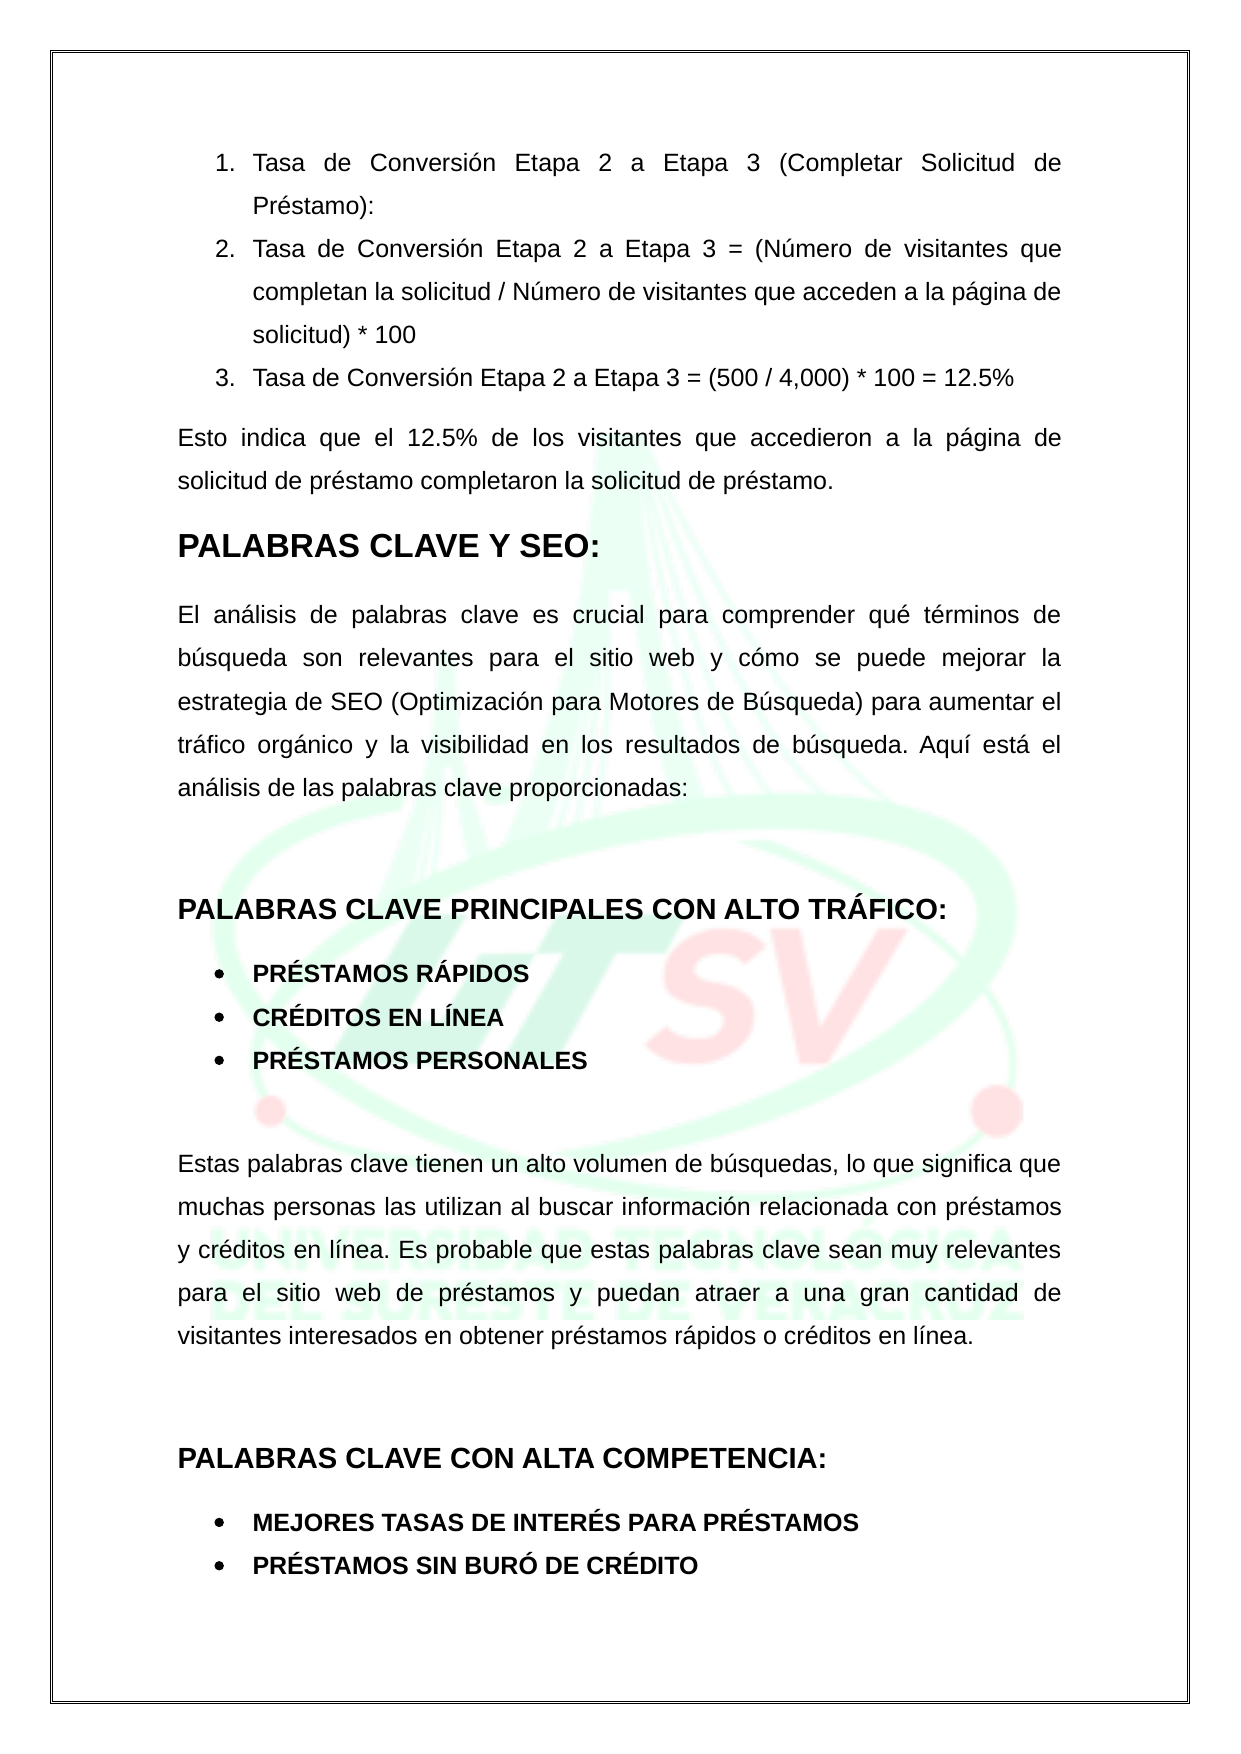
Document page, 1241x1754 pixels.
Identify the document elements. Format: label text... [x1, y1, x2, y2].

list PRÉSTAMOS SIN BURÓ DE CRÉDITO [215, 1551, 1063, 1580]
text PALABRAS CLAVE Y SEO: [177, 526, 1063, 564]
text PALABRAS CLAVE PRINCIPALES CON ALTO TRÁFICO: [177, 892, 1063, 926]
list MEJORES TASAS DE INTERÉS PARA PRÉSTAMOS [215, 1508, 1063, 1537]
text El análisis de palabras clave es crucial para comprender qué términos de búsqueda son relevantes para el sitio web y cómo se puede mejorar la estrategia de SEO (Optimización para Motores de Búsqueda) para aumentar el tráfico orgánico y la visibilidad en los resultados de búsqueda. Aquí está el análisis de las palabras clave proporcionadas: [177, 600, 1063, 801]
list PRÉSTAMOS PERSONALES [215, 1046, 1063, 1074]
text PALABRAS CLAVE CON ALTA COMPETENCIA: [177, 1441, 1063, 1474]
list Tasa de Conversión Etapa 2 a Etapa 3 = (Número de visitantes que completan la solicitud / Número de visitantes que acceden a la página de solicitud) * 100 [215, 234, 1063, 349]
list PRÉSTAMOS RÁPIDOS [215, 959, 1063, 988]
text Estas palabras clave tienen un alto volumen de búsquedas, lo que significa que muchas personas las utilizan al buscar información relacionada con préstamos y créditos en línea. Es probable que estas palabras clave sean muy relevantes para el sitio web de préstamos y puedan atraer a una gran cantidad de visitantes interesados en obtener préstamos rápidos o créditos en línea. [177, 1149, 1063, 1350]
list Tasa de Conversión Etapa 2 a Etapa 3 (Completar Solicitud de Préstamo): [215, 148, 1063, 219]
list CRÉDITOS EN LÍNEA [215, 1002, 1063, 1031]
list Tasa de Conversión Etapa 2 a Etapa 3 = (500 / 4,000) * 100 = 12.5% [215, 363, 1063, 392]
text Esto indica que el 12.5% de los visitantes que accedieron a la página de solicitud de préstamo completaron la solicitud de préstamo. [177, 423, 1063, 495]
